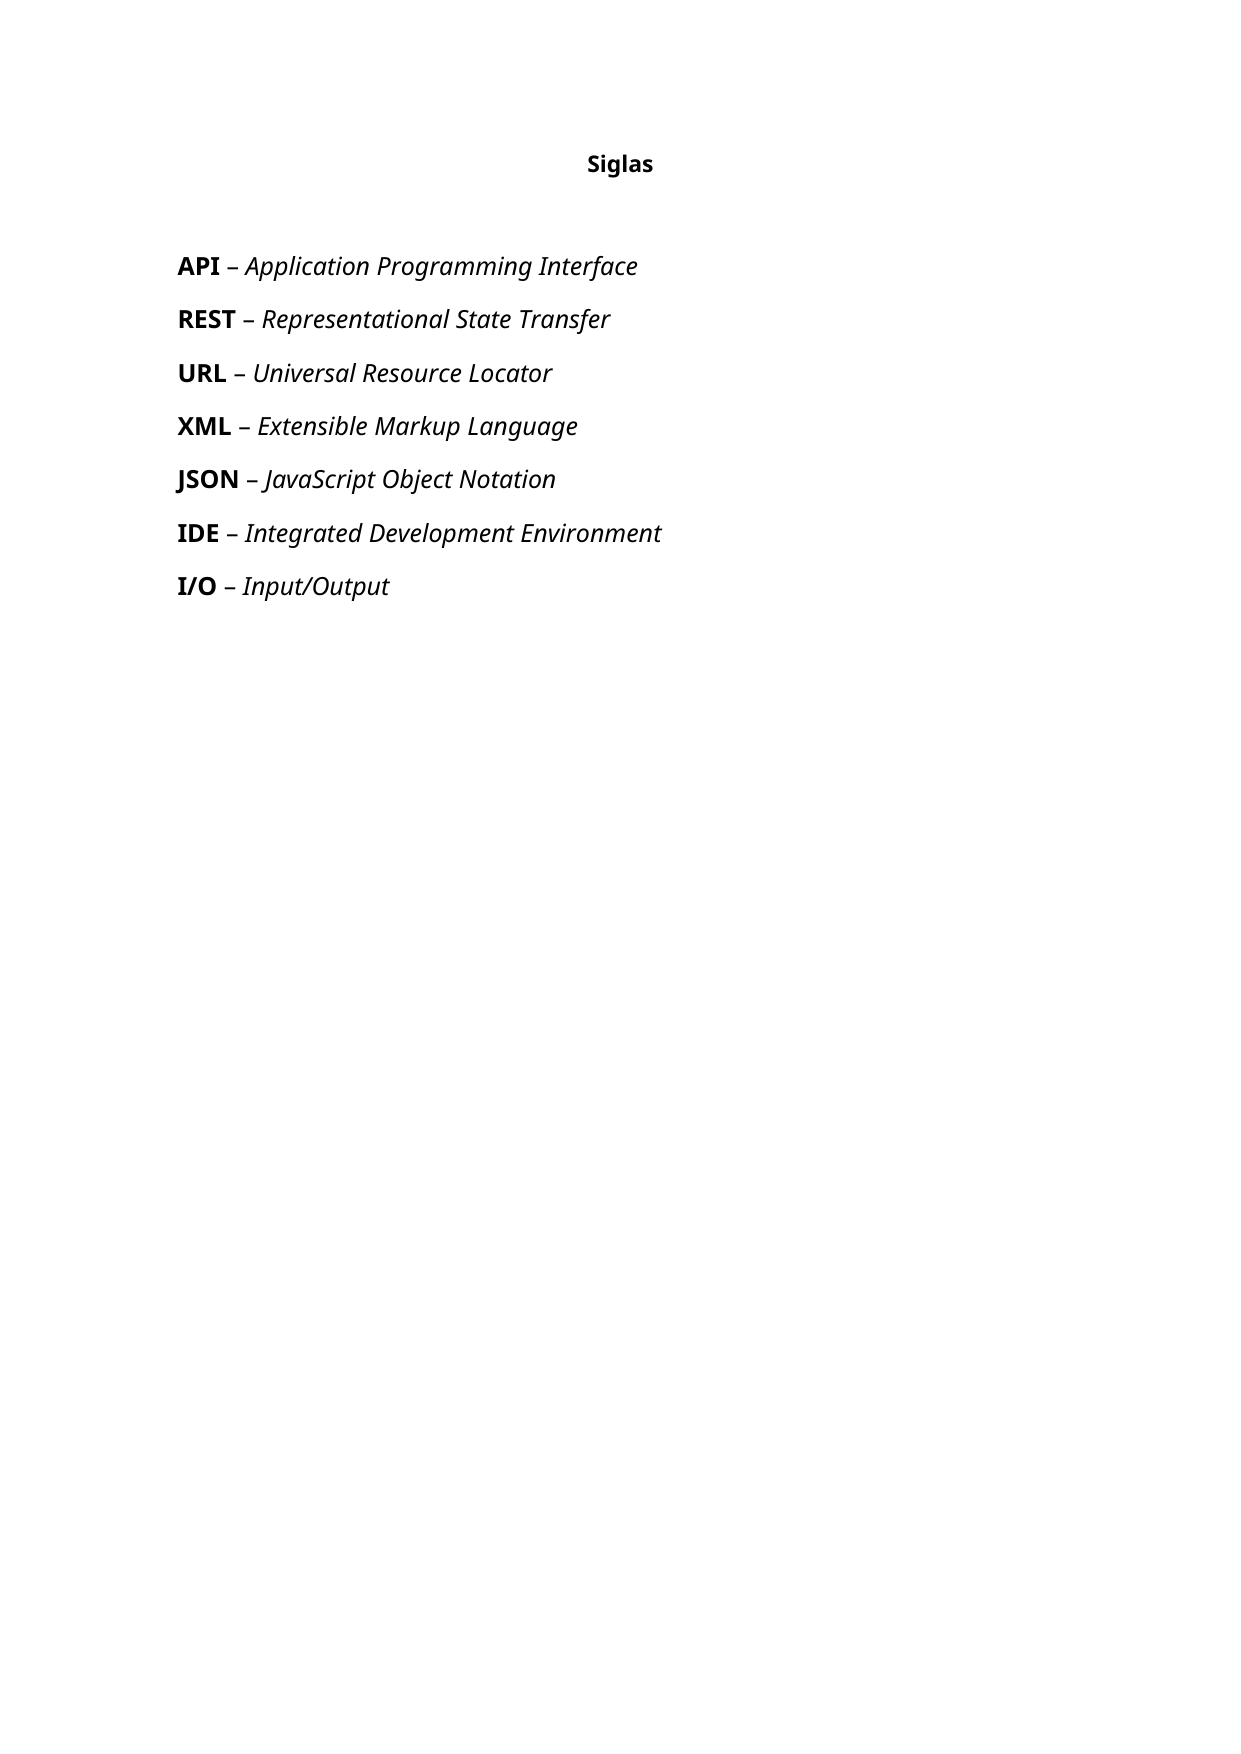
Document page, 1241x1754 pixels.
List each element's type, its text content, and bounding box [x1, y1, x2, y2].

text XML – Extensible Markup Language [177, 409, 1063, 443]
text REST – Representational State Transfer [177, 302, 1063, 336]
text IDE – Integrated Development Environment [177, 516, 1063, 550]
text I/O – Input/Output [177, 569, 1063, 603]
text API – Application Programming Interface [177, 248, 1063, 282]
text URL – Universal Resource Locator [177, 355, 1063, 389]
text Siglas [177, 148, 1063, 179]
text JSON – JavaScript Object Notation [177, 462, 1063, 496]
